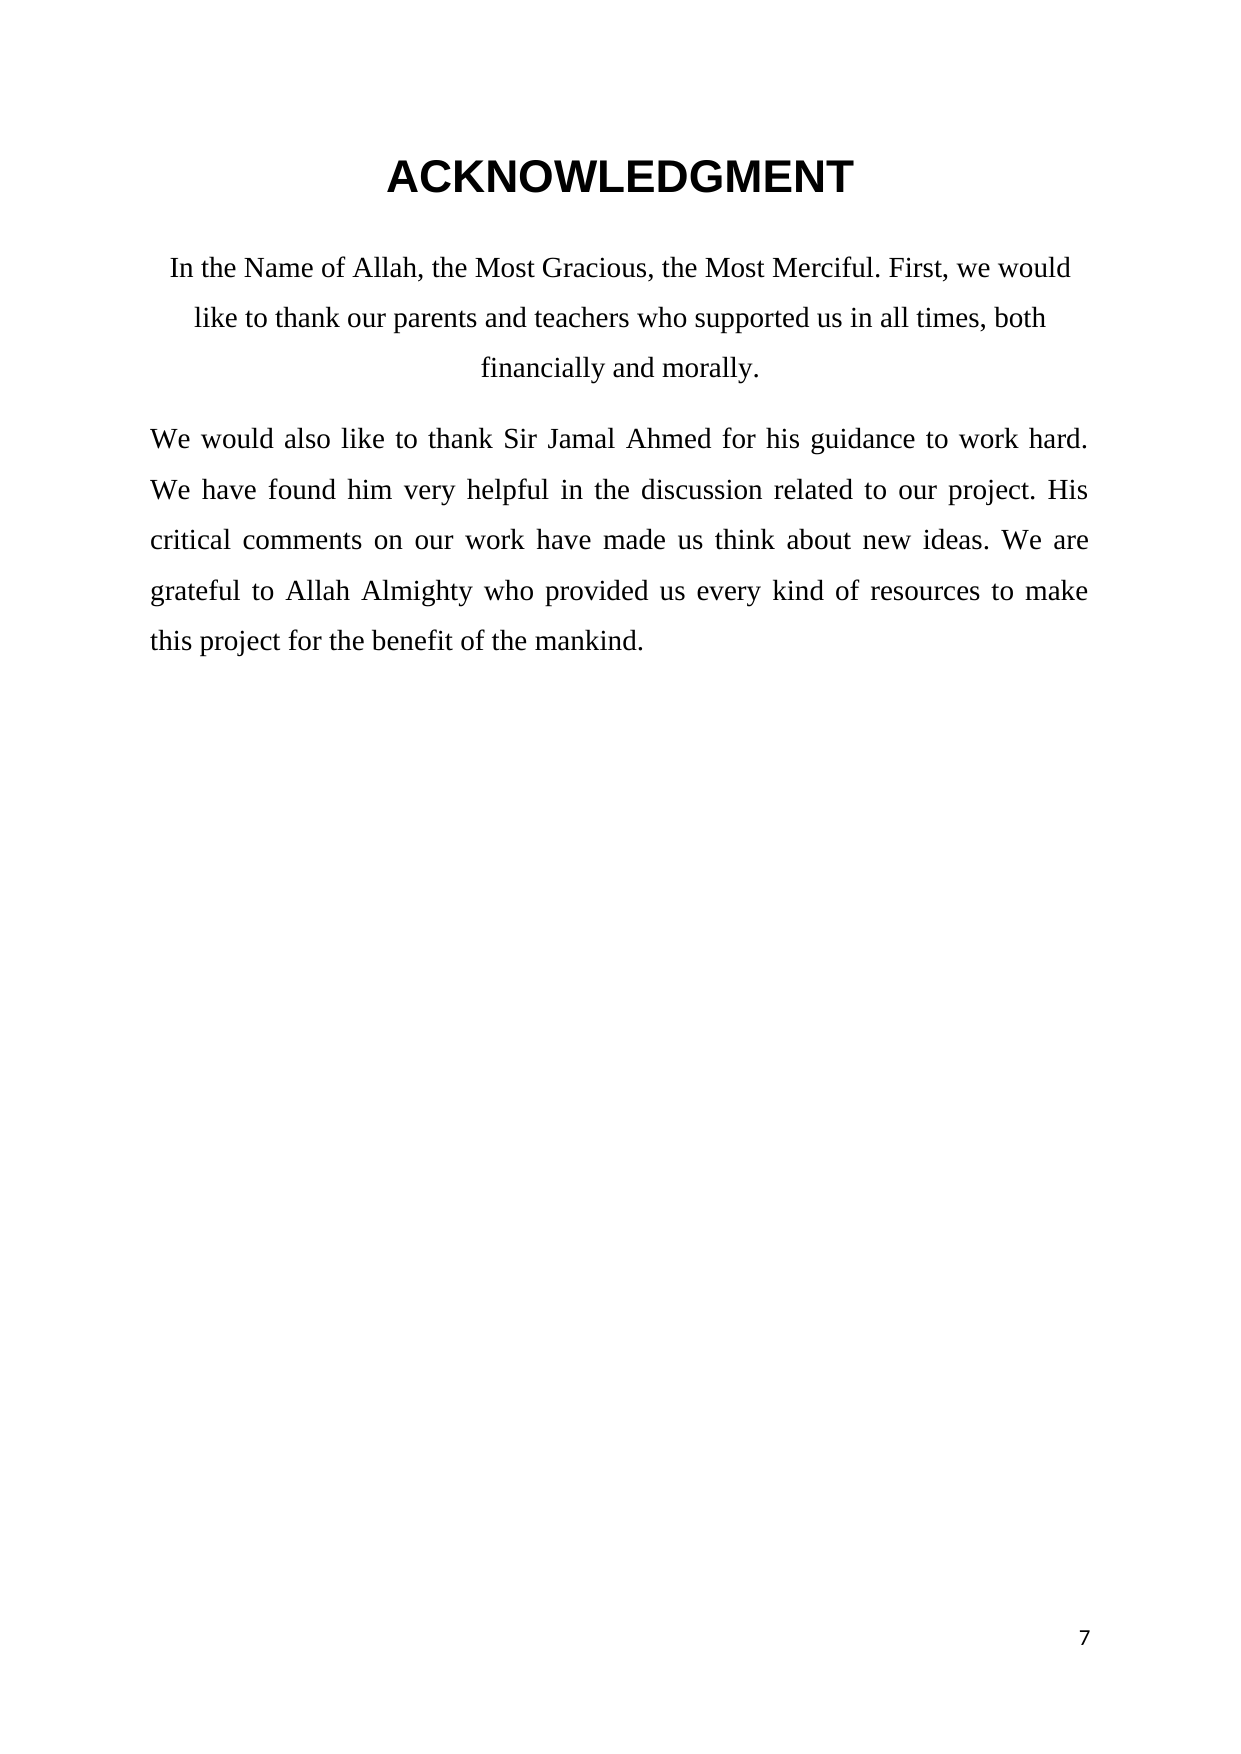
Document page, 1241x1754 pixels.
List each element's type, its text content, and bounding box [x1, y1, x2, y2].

text In the Name of Allah, the Most Gracious, the Most Merciful. First, we would like to thank our parents and teachers who supported us in all times, both financially and morally. [150, 250, 1090, 384]
text We would also like to thank Sir Jamal Ahmed for his guidance to work hard. We have found him very helpful in the discussion related to our project. His critical comments on our work have made us think about new ideas. We are grateful to Allah Almighty who provided us every kind of resources to make this project for the benefit of the mankind. [150, 422, 1090, 656]
text ACKNOWLEDGMENT [150, 150, 1090, 203]
